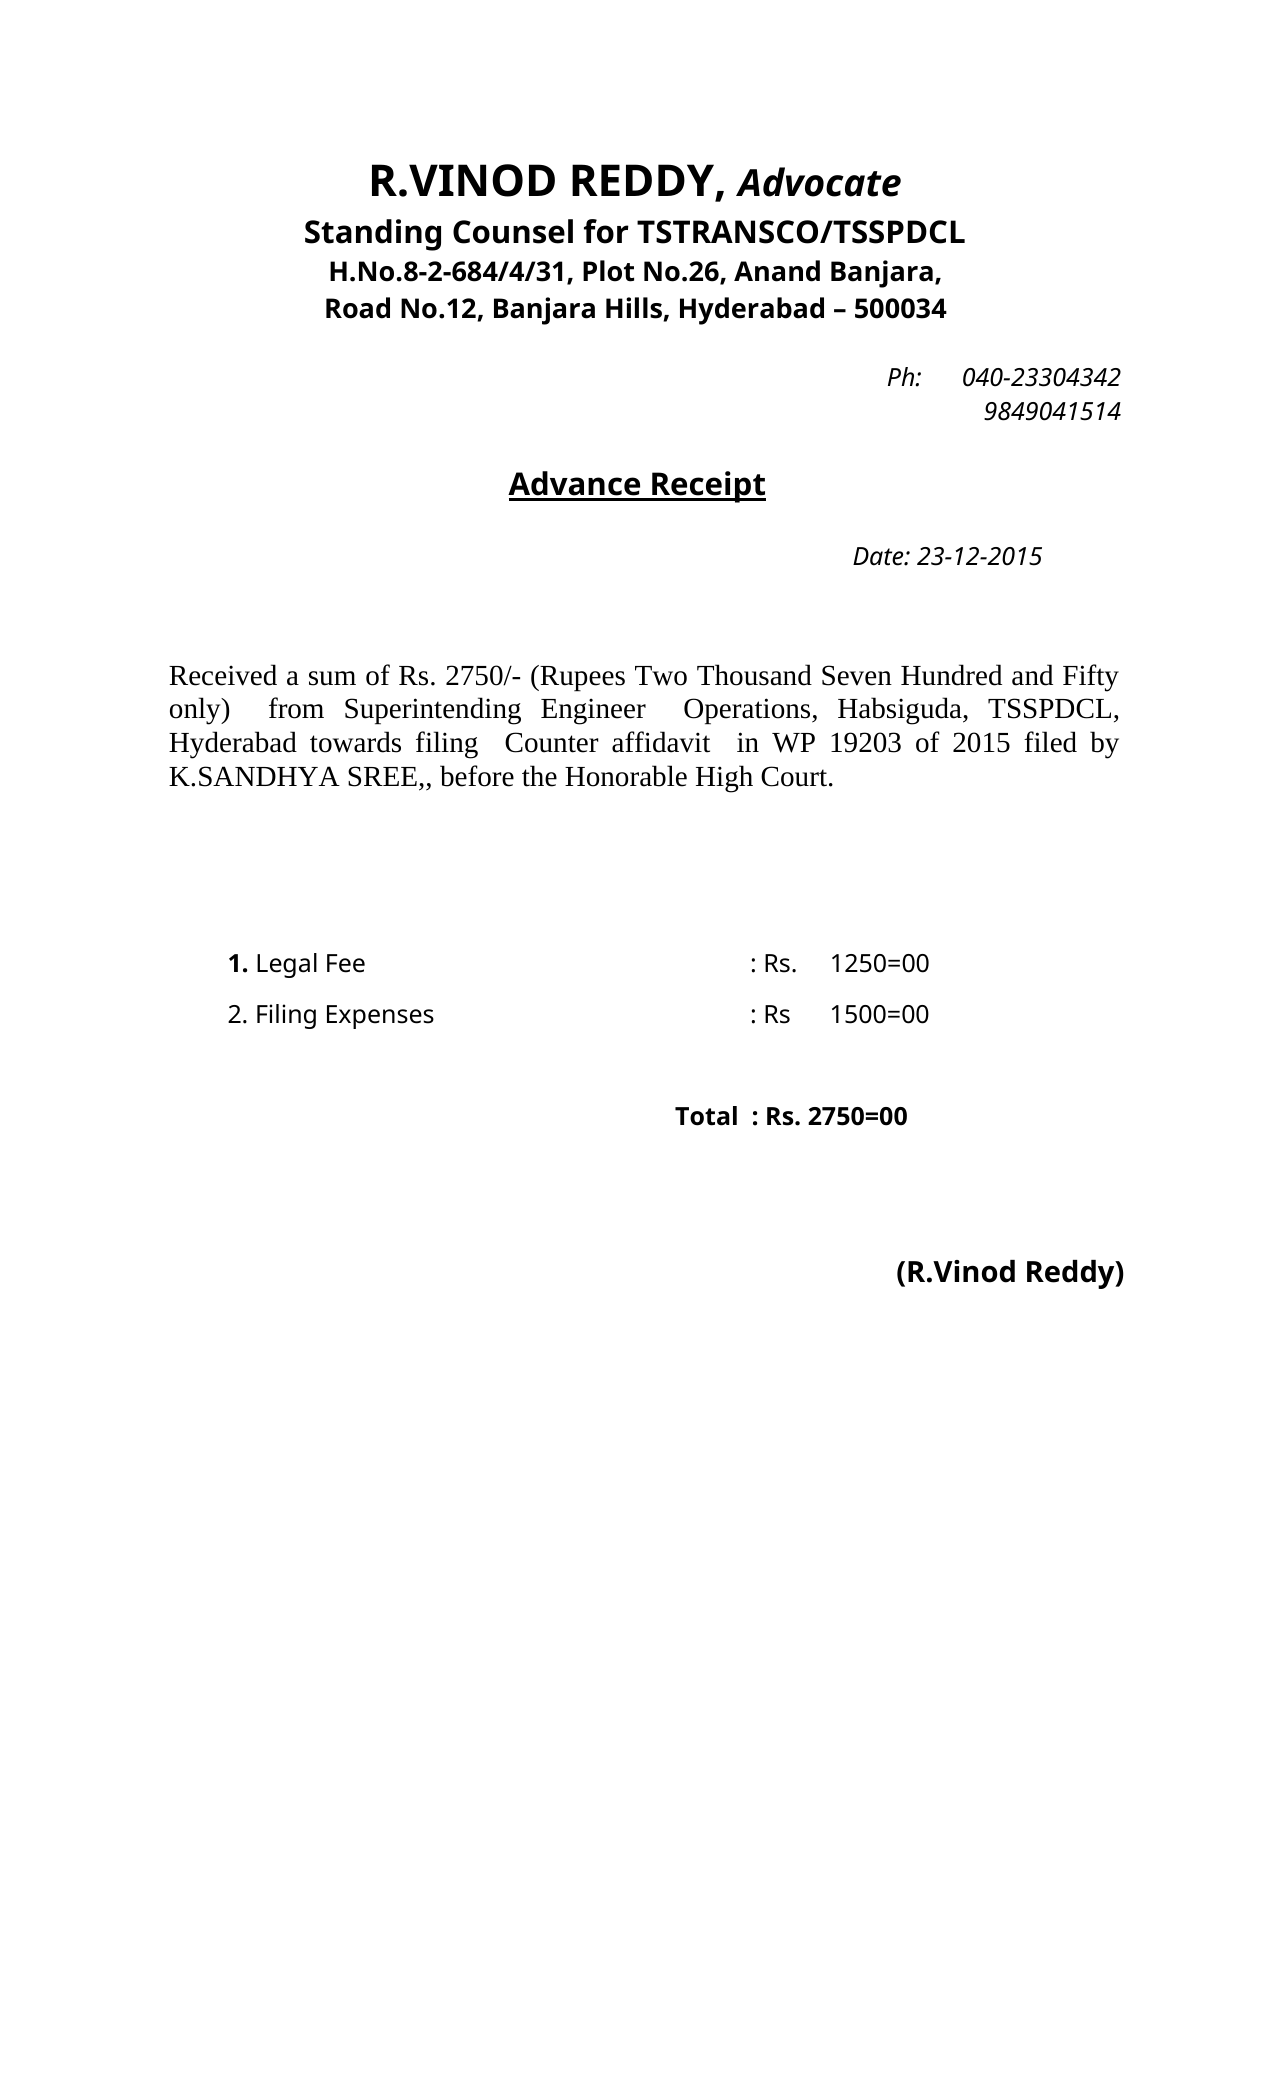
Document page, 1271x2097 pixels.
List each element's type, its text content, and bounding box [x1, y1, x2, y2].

text R.VINOD REDDY, Advocate [227, 150, 1042, 209]
text Advance Receipt [150, 462, 1124, 505]
text Total : Rs. 2750=00 [150, 1098, 1006, 1132]
text Ph: 040-23304342 [150, 360, 1121, 394]
text Date: 23-12-2015 [227, 539, 1042, 573]
text Standing Counsel for TSTRANSCO/TSSPDCL [227, 209, 1042, 252]
text Received a sum of Rs. 2750/- (Rupees Two Thousand Seven Hundred and Fifty only) from Superintending Engineer Operations, Habsiguda, TSSPDCL, Hyderabad towards filing Counter affidavit in WP 19203 of 2015 filed by K.SANDHYA SREE,, before the Honorable High Court. [169, 658, 1121, 792]
list Legal Fee : Rs. 1250=00 [227, 945, 1006, 979]
text H.No.8-2-684/4/31, Plot No.26, Anand Banjara, [150, 252, 1121, 289]
text (R.Vinod Reddy) [677, 1252, 1124, 1291]
list Filing Expenses : Rs 1500=00 [227, 996, 1006, 1030]
text Road No.12, Banjara Hills, Hyderabad – 500034 [150, 289, 1121, 326]
text 9849041514 [150, 394, 1121, 428]
